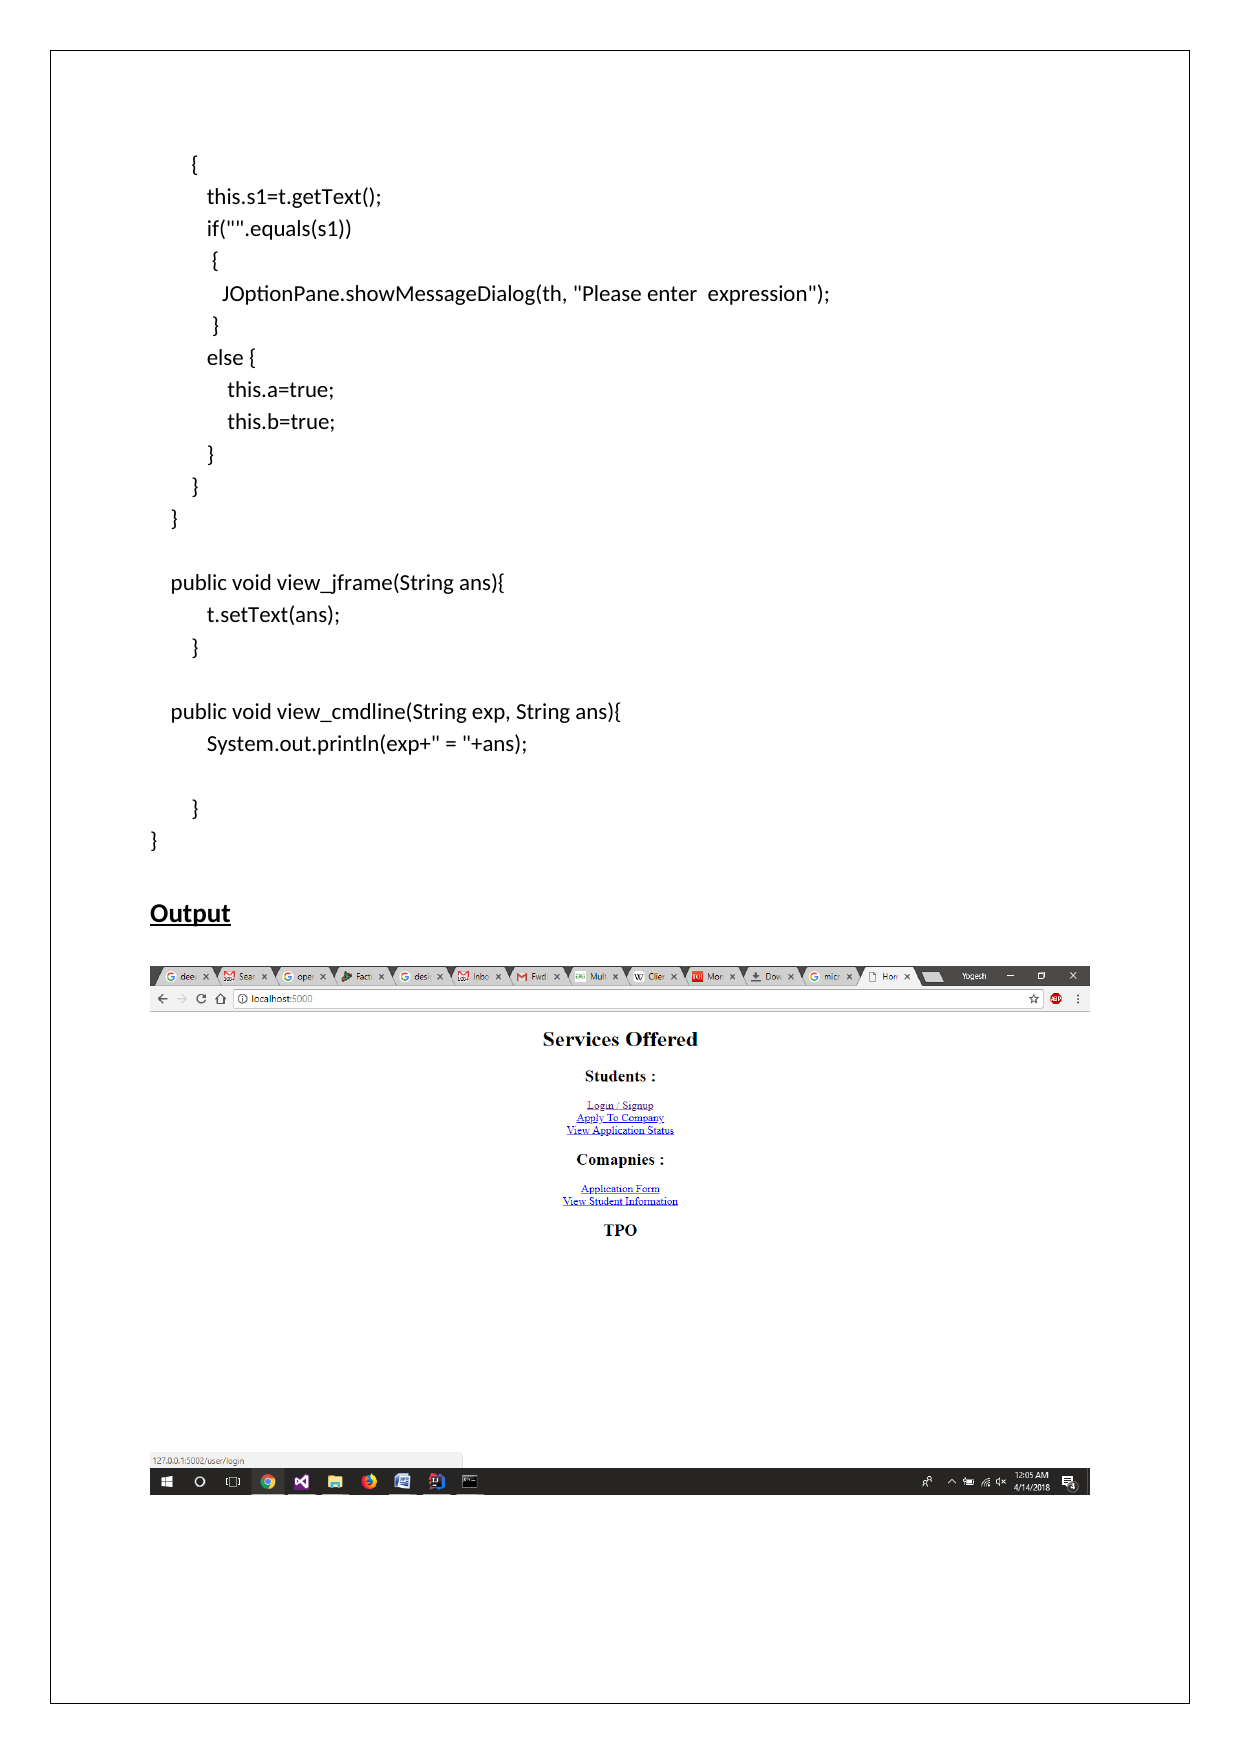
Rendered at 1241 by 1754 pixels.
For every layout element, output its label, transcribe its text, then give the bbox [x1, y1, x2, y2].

text public void view_jframe(String ans){ [150, 568, 1090, 596]
text t.setText(ans); [150, 601, 1090, 629]
text this.a=true; [150, 375, 1090, 403]
text else { [150, 343, 1090, 371]
text } [150, 504, 1090, 532]
text JOptionPane.showMessageDialog(th, "Please enter expression"); [150, 279, 1090, 307]
text { [150, 247, 1090, 274]
text } [150, 826, 1090, 854]
text { [150, 150, 1090, 178]
text } [150, 311, 1090, 339]
text } [150, 633, 1090, 661]
text Output [150, 896, 1090, 929]
text public void view_cmdline(String exp, String ans){ [150, 697, 1090, 725]
text this.b=true; [150, 407, 1090, 436]
text System.out.println(exp+" = "+ans); [150, 729, 1090, 757]
text } [150, 794, 1090, 822]
text } [150, 472, 1090, 500]
picture [150, 966, 1090, 1495]
text } [150, 440, 1090, 468]
text this.s1=t.getText(); [150, 182, 1090, 210]
text if("".equals(s1)) [150, 214, 1090, 242]
